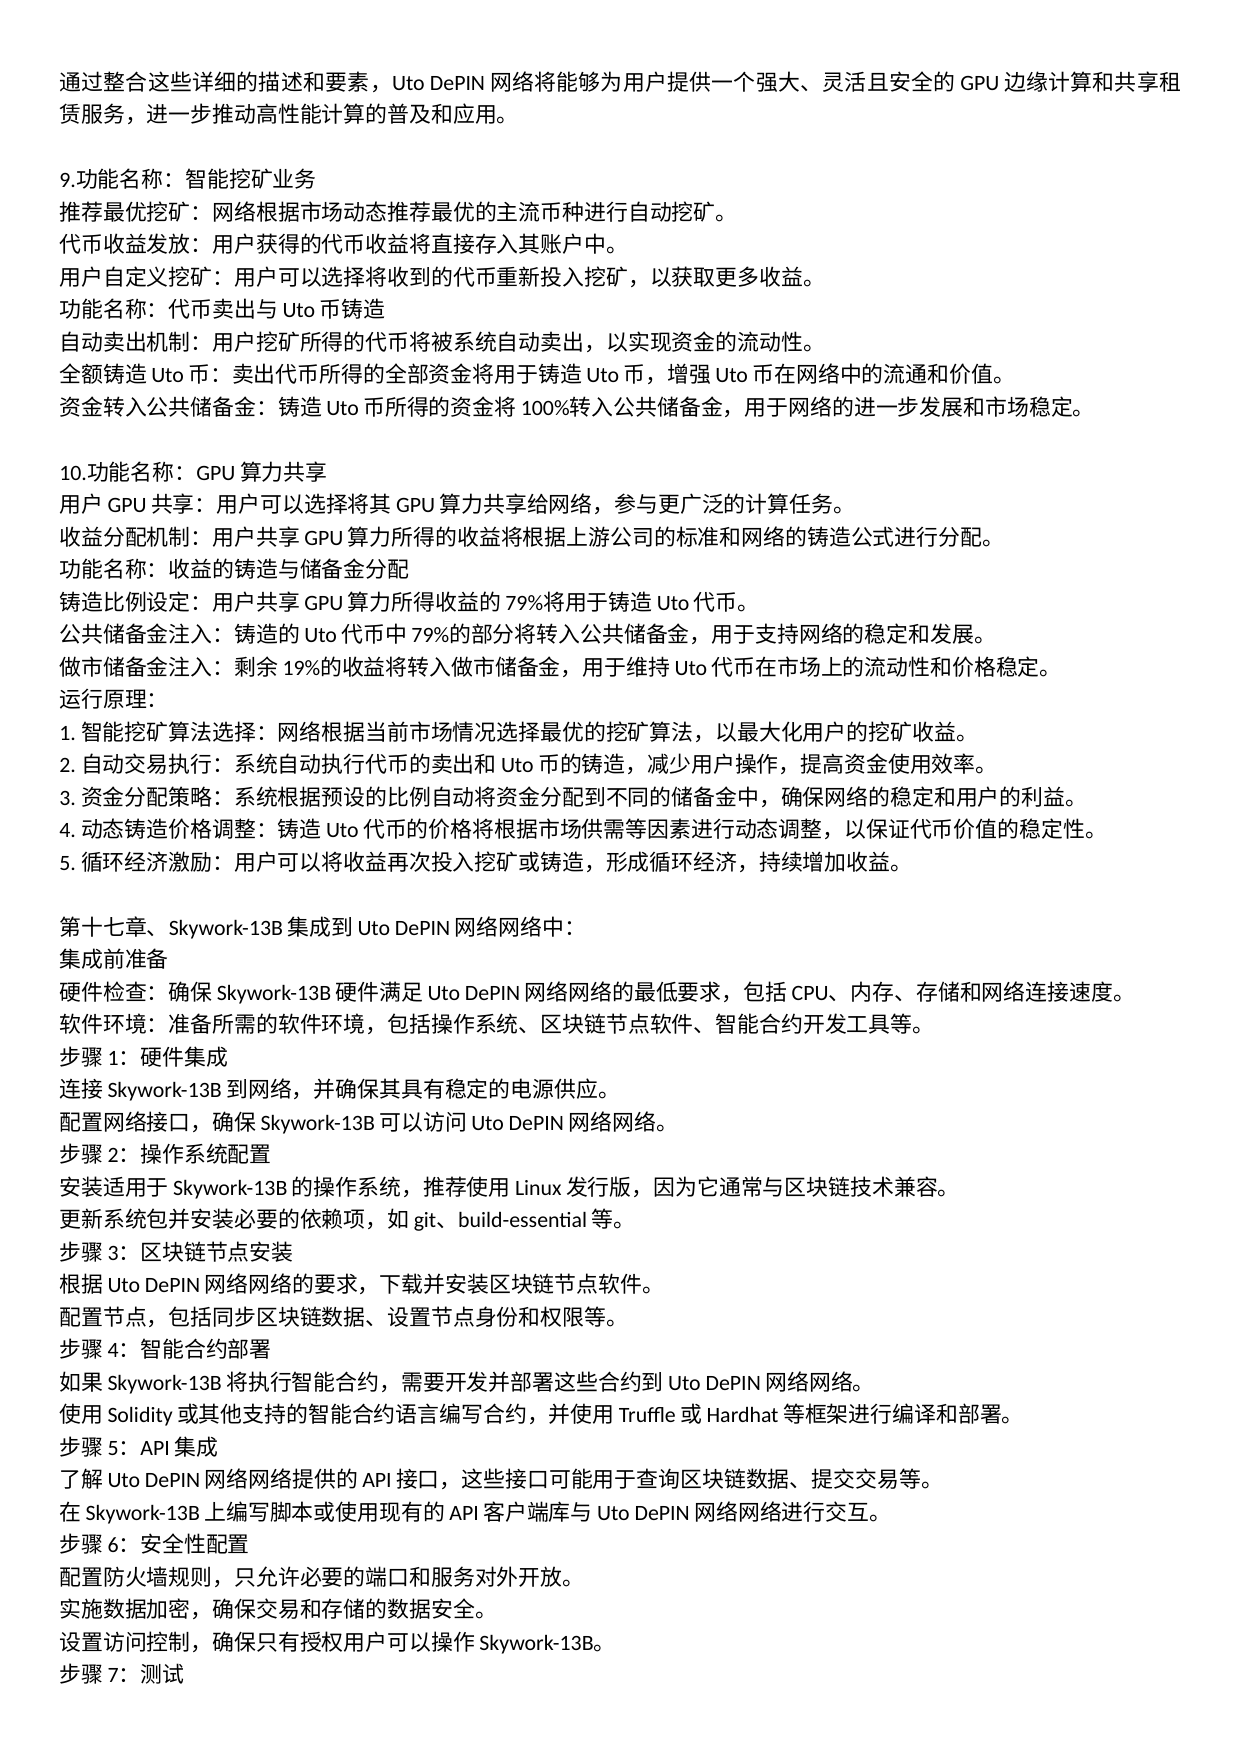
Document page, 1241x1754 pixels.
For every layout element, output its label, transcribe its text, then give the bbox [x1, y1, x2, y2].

text 如果Skywork-13B将执行智能合约，需要开发并部署这些合约到Uto DePIN网络网络。 [59, 1364, 1181, 1397]
text 功能名称：代币卖出与Uto币铸造 [59, 292, 1181, 324]
text 配置节点，包括同步区块链数据、设置节点身份和权限等。 [59, 1299, 1181, 1332]
text 通过整合这些详细的描述和要素，Uto DePIN网络将能够为用户提供一个强大、灵活且安全的GPU边缘计算和共享租赁服务，进一步推动高性能计算的普及和应用。 [59, 64, 1181, 129]
text 根据Uto DePIN网络网络的要求，下载并安装区块链节点软件。 [59, 1267, 1181, 1299]
text 更新系统包并安装必要的依赖项，如git、build-essential等。 [59, 1202, 1181, 1234]
text 使用Solidity或其他支持的智能合约语言编写合约，并使用Truffle或Hardhat等框架进行编译和部署。 [59, 1397, 1181, 1429]
text 铸造比例设定：用户共享GPU算力所得收益的79%将用于铸造Uto代币。 [59, 584, 1181, 617]
text 步骤4：智能合约部署 [59, 1332, 1181, 1364]
text 步骤6：安全性配置 [59, 1527, 1181, 1559]
text 资金转入公共储备金：铸造Uto币所得的资金将100%转入公共储备金，用于网络的进一步发展和市场稳定。 [59, 389, 1181, 422]
text 用户自定义挖矿：用户可以选择将收到的代币重新投入挖矿，以获取更多收益。 [59, 259, 1181, 292]
text 硬件检查：确保Skywork-13B硬件满足Uto DePIN网络网络的最低要求，包括CPU、内存、存储和网络连接速度。 [59, 974, 1181, 1007]
text 步骤2：操作系统配置 [59, 1137, 1181, 1169]
text 安装适用于Skywork-13B的操作系统，推荐使用Linux发行版，因为它通常与区块链技术兼容。 [59, 1169, 1181, 1202]
text 自动卖出机制：用户挖矿所得的代币将被系统自动卖出，以实现资金的流动性。 [59, 324, 1181, 357]
text 用户GPU共享：用户可以选择将其GPU算力共享给网络，参与更广泛的计算任务。 [59, 487, 1181, 519]
text 公共储备金注入：铸造的Uto代币中79%的部分将转入公共储备金，用于支持网络的稳定和发展。 [59, 617, 1181, 649]
text 配置网络接口，确保Skywork-13B可以访问Uto DePIN网络网络。 [59, 1104, 1181, 1137]
text 步骤5：API集成 [59, 1429, 1181, 1462]
text 实施数据加密，确保交易和存储的数据安全。 [59, 1592, 1181, 1624]
text 收益分配机制：用户共享GPU算力所得的收益将根据上游公司的标准和网络的铸造公式进行分配。 [59, 519, 1181, 552]
text 1. 智能挖矿算法选择：网络根据当前市场情况选择最优的挖矿算法，以最大化用户的挖矿收益。 [59, 714, 1181, 747]
text 连接Skywork-13B到网络，并确保其具有稳定的电源供应。 [59, 1072, 1181, 1104]
text 设置访问控制，确保只有授权用户可以操作Skywork-13B。 [59, 1624, 1181, 1657]
text 做市储备金注入：剩余19%的收益将转入做市储备金，用于维持Uto代币在市场上的流动性和价格稳定。 [59, 649, 1181, 682]
text 集成前准备 [59, 942, 1181, 974]
text 第十七章、Skywork-13B集成到Uto DePIN网络网络中： [59, 909, 1181, 942]
text 代币收益发放：用户获得的代币收益将直接存入其账户中。 [59, 227, 1181, 259]
text 步骤7：测试 [59, 1657, 1181, 1689]
text 功能名称：收益的铸造与储备金分配 [59, 552, 1181, 584]
text 在Skywork-13B上编写脚本或使用现有的API客户端库与Uto DePIN网络网络进行交互。 [59, 1494, 1181, 1527]
text 步骤1：硬件集成 [59, 1039, 1181, 1072]
text 推荐最优挖矿：网络根据市场动态推荐最优的主流币种进行自动挖矿。 [59, 194, 1181, 227]
text 全额铸造Uto币：卖出代币所得的全部资金将用于铸造Uto币，增强Uto币在网络中的流通和价值。 [59, 357, 1181, 389]
text 10.功能名称：GPU算力共享 [59, 454, 1181, 487]
text 5. 循环经济激励：用户可以将收益再次投入挖矿或铸造，形成循环经济，持续增加收益。 [59, 844, 1181, 877]
text 配置防火墙规则，只允许必要的端口和服务对外开放。 [59, 1559, 1181, 1592]
text 运行原理： [59, 682, 1181, 714]
text 了解Uto DePIN网络网络提供的API接口，这些接口可能用于查询区块链数据、提交交易等。 [59, 1462, 1181, 1494]
text 软件环境：准备所需的软件环境，包括操作系统、区块链节点软件、智能合约开发工具等。 [59, 1007, 1181, 1039]
text 4. 动态铸造价格调整：铸造Uto代币的价格将根据市场供需等因素进行动态调整，以保证代币价值的稳定性。 [59, 812, 1181, 844]
text 2. 自动交易执行：系统自动执行代币的卖出和Uto币的铸造，减少用户操作，提高资金使用效率。 [59, 747, 1181, 779]
text 步骤3：区块链节点安装 [59, 1234, 1181, 1267]
text 9.功能名称：智能挖矿业务 [59, 162, 1181, 194]
text 3. 资金分配策略：系统根据预设的比例自动将资金分配到不同的储备金中，确保网络的稳定和用户的利益。 [59, 779, 1181, 812]
